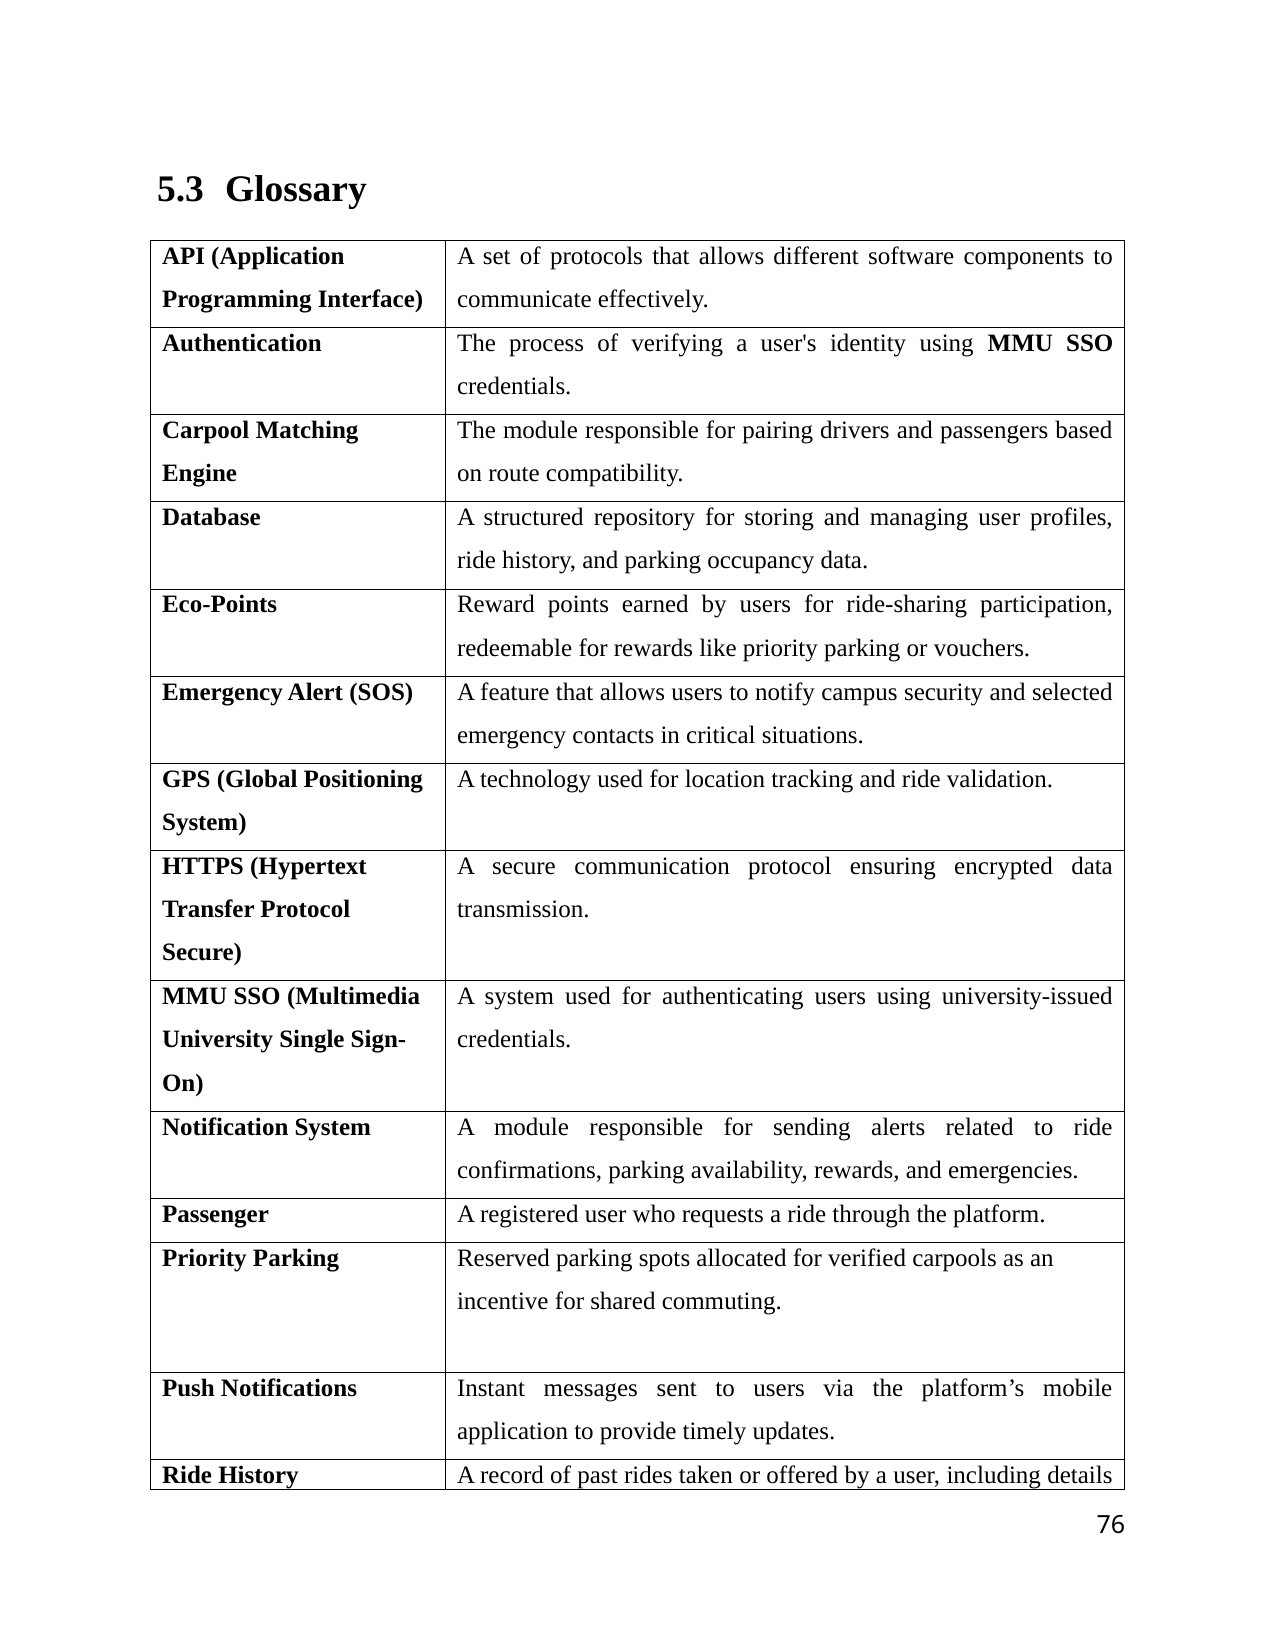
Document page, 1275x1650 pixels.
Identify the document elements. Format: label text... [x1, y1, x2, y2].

table_cell A technology used for location tracking and ride validation. [446, 764, 1124, 850]
table_cell The module responsible for pairing drivers and passengers based on route compatibility. [446, 415, 1124, 501]
table_cell Instant messages sent to users via the platform’s mobile application to provide timely updates. [446, 1373, 1124, 1459]
table_cell Reward points earned by users for ride-sharing participation, redeemable for rewards like priority parking or vouchers. [446, 590, 1124, 676]
table_cell HTTPS (Hypertext Transfer Protocol Secure) [151, 851, 445, 980]
table_cell GPS (Global Positioning System) [151, 764, 445, 850]
table_header API (Application Programming Interface) [151, 241, 445, 327]
table_cell Priority Parking [151, 1243, 445, 1372]
table_cell Passenger [151, 1199, 445, 1242]
table_cell MMU SSO (Multimedia University Single Sign-On) [151, 981, 445, 1111]
table_cell Database [151, 502, 445, 588]
subtitle Glossary [157, 167, 1125, 210]
table_cell Reserved parking spots allocated for verified carpools as an incentive for shared commuting. [446, 1243, 1124, 1372]
table_cell Carpool Matching Engine [151, 415, 445, 501]
table_cell A registered user who requests a ride through the platform. [446, 1199, 1124, 1242]
table_cell Ride History [151, 1460, 445, 1489]
table_cell A module responsible for sending alerts related to ride confirmations, parking availability, rewards, and emergencies. [446, 1112, 1124, 1198]
table_header A set of protocols that allows different software components to communicate effectively. [446, 241, 1124, 327]
table_cell Emergency Alert (SOS) [151, 677, 445, 763]
table_cell A structured repository for storing and managing user profiles, ride history, and parking occupancy data. [446, 502, 1124, 588]
table_cell A system used for authenticating users using university-issued credentials. [446, 981, 1124, 1111]
table_cell The process of verifying a user's identity using MMU SSO credentials. [446, 328, 1124, 414]
table_cell Notification System [151, 1112, 445, 1198]
table_cell A feature that allows users to notify campus security and selected emergency contacts in critical situations. [446, 677, 1124, 763]
table_cell Push Notifications [151, 1373, 445, 1459]
table_cell A secure communication protocol ensuring encrypted data transmission. [446, 851, 1124, 980]
table_cell Authentication [151, 328, 445, 414]
table_cell A record of past rides taken or offered by a user, including details of trip durations and participants. [446, 1460, 1124, 1489]
table_cell Eco-Points [151, 590, 445, 676]
